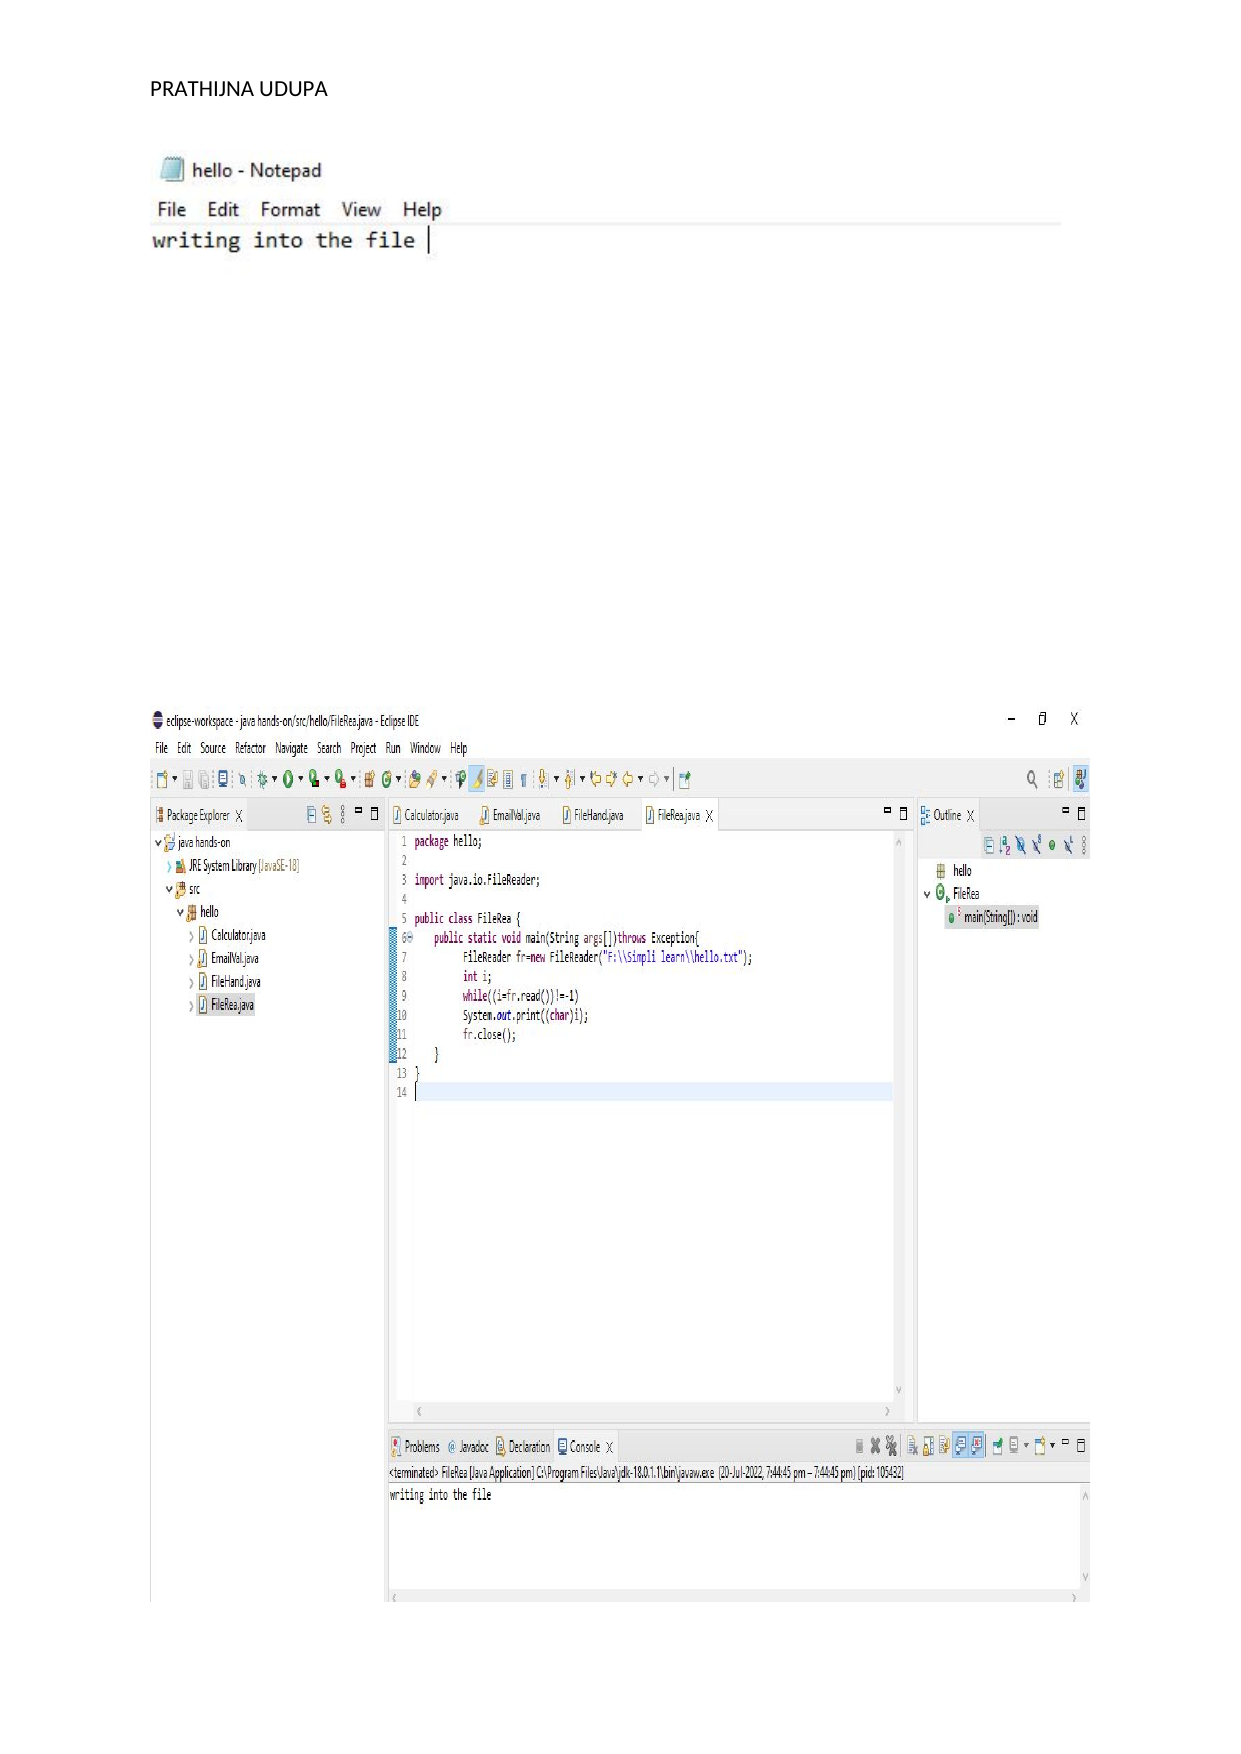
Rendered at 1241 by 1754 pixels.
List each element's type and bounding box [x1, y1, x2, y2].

picture [150, 150, 1061, 641]
picture [150, 706, 1091, 1602]
